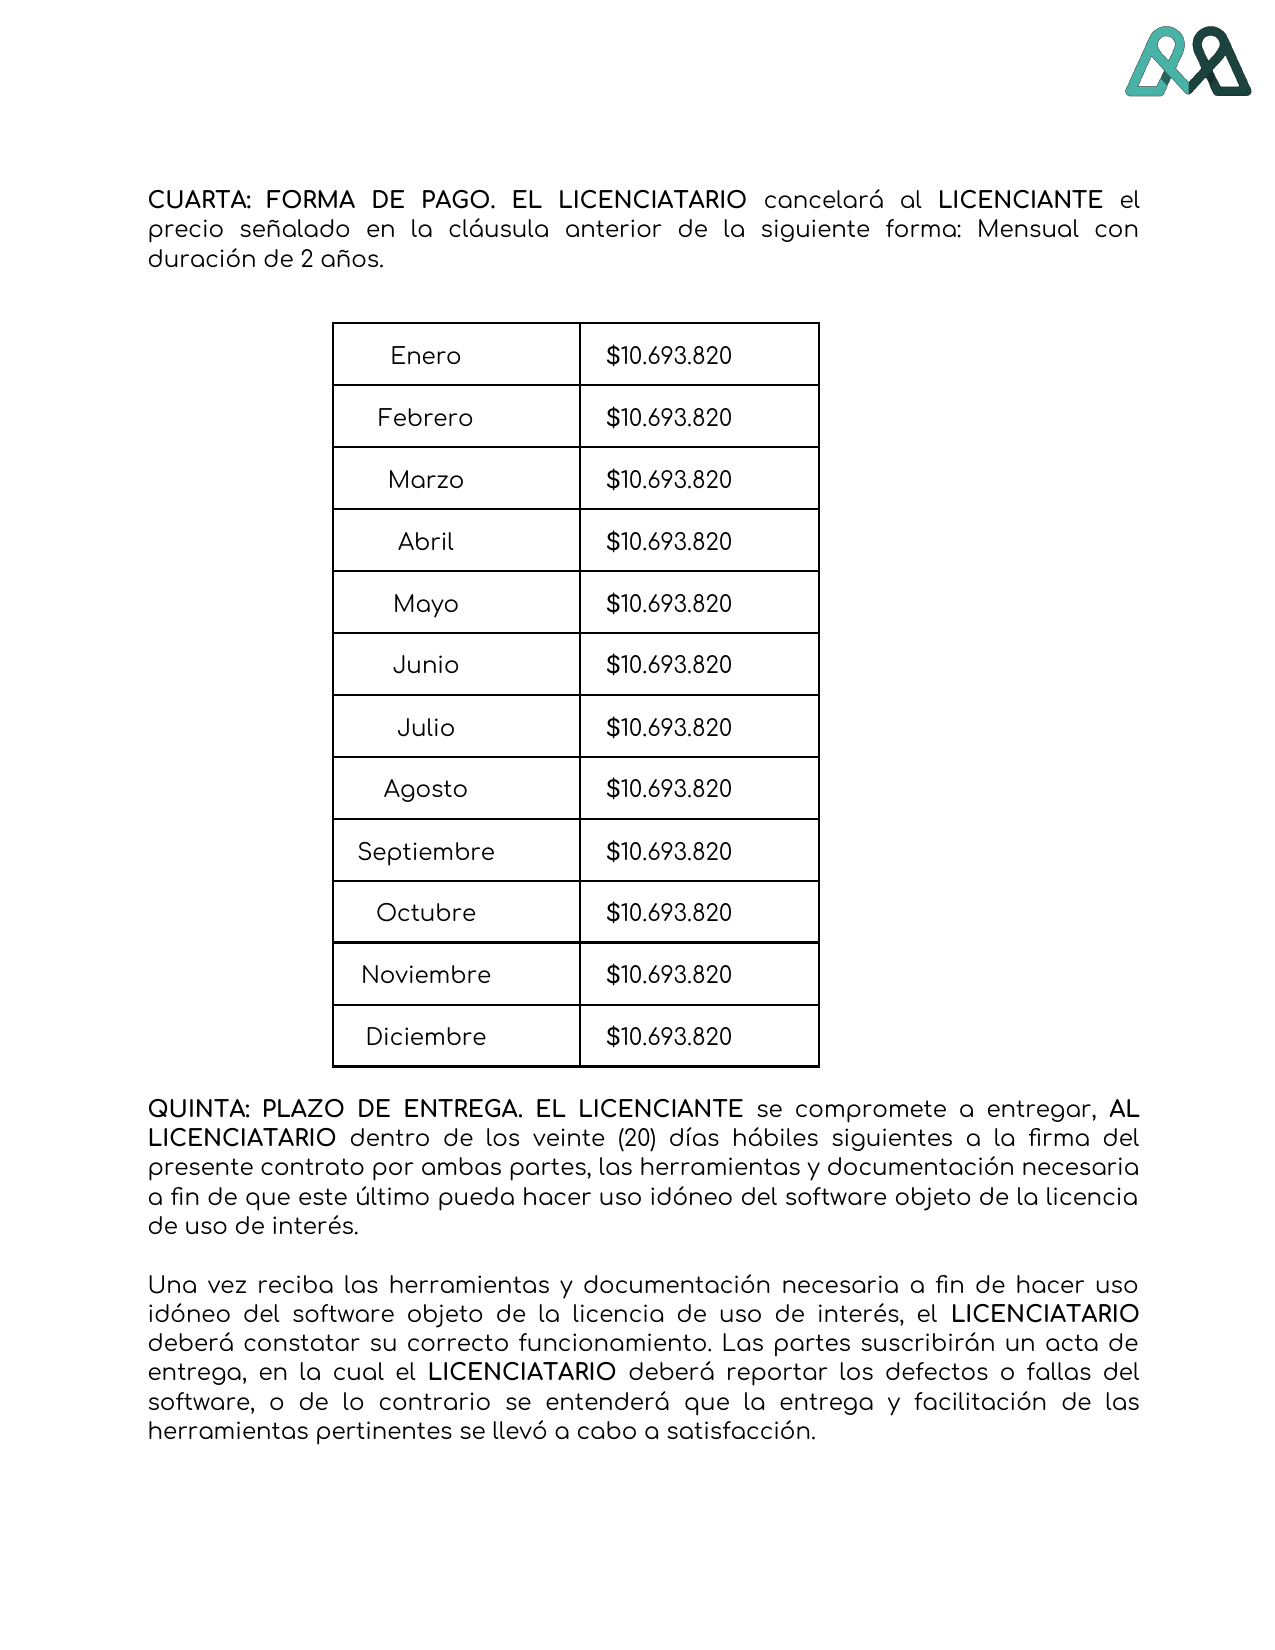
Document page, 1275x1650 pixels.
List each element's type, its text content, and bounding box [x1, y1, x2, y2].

table_cell Septiembre [334, 820, 579, 879]
table_cell $10.693.820 [581, 386, 818, 446]
table_cell Mayo [334, 572, 579, 632]
table_cell $10.693.820 [581, 448, 818, 508]
text Una vez reciba las herramientas y documentación necesaria a fin de hacer uso idóneo del software objeto de la licencia de uso de interés, el LICENCIATARIO deberá constatar su correcto funcionamiento. Las partes suscribirán un acta de entrega, en la cual el LICENCIATARIO deberá reportar los defectos o fallas del software, o de lo contrario se entenderá que la entrega y facilitación de las herramientas pertinentes se llevó a cabo a satisfacción. [147, 1273, 1140, 1445]
table_cell $10.693.820 [581, 1006, 818, 1065]
table_cell $10.693.820 [581, 510, 818, 569]
text QUINTA: PLAZO DE ENTREGA. EL LICENCIANTE se compromete a entregar, AL LICENCIATARIO dentro de los veinte (20) días hábiles siguientes a la firma del presente contrato por ambas partes, las herramientas y documentación necesaria a fin de que este último pueda hacer uso idóneo del software objeto de la licencia de uso de interés. [147, 1097, 1140, 1239]
table_cell $10.693.820 [581, 944, 818, 1003]
table_cell Febrero [334, 386, 579, 446]
table_cell Octubre [334, 882, 579, 941]
table_cell Junio [334, 634, 579, 693]
table_cell $10.693.820 [581, 758, 818, 817]
table_cell $10.693.820 [581, 882, 818, 941]
table_cell Noviembre [334, 944, 579, 1003]
table_cell Agosto [334, 758, 579, 817]
text CUARTA: FORMA DE PAGO. EL LICENCIATARIO cancelará al LICENCIANTE el precio señalado en la cláusula anterior de la siguiente forma: Mensual con duración de 2 años. [147, 188, 1140, 272]
table_cell $10.693.820 [581, 820, 818, 879]
table_cell Julio [334, 696, 579, 756]
table_cell $10.693.820 [581, 634, 818, 693]
table_cell Abril [334, 510, 579, 569]
table_cell $10.693.820 [581, 572, 818, 632]
table_cell Marzo [334, 448, 579, 508]
table_cell $10.693.820 [581, 696, 818, 756]
table_cell Diciembre [334, 1006, 579, 1065]
table_header $10.693.820 [581, 324, 818, 384]
table_header Enero [334, 324, 579, 384]
picture [1124, 24, 1253, 97]
